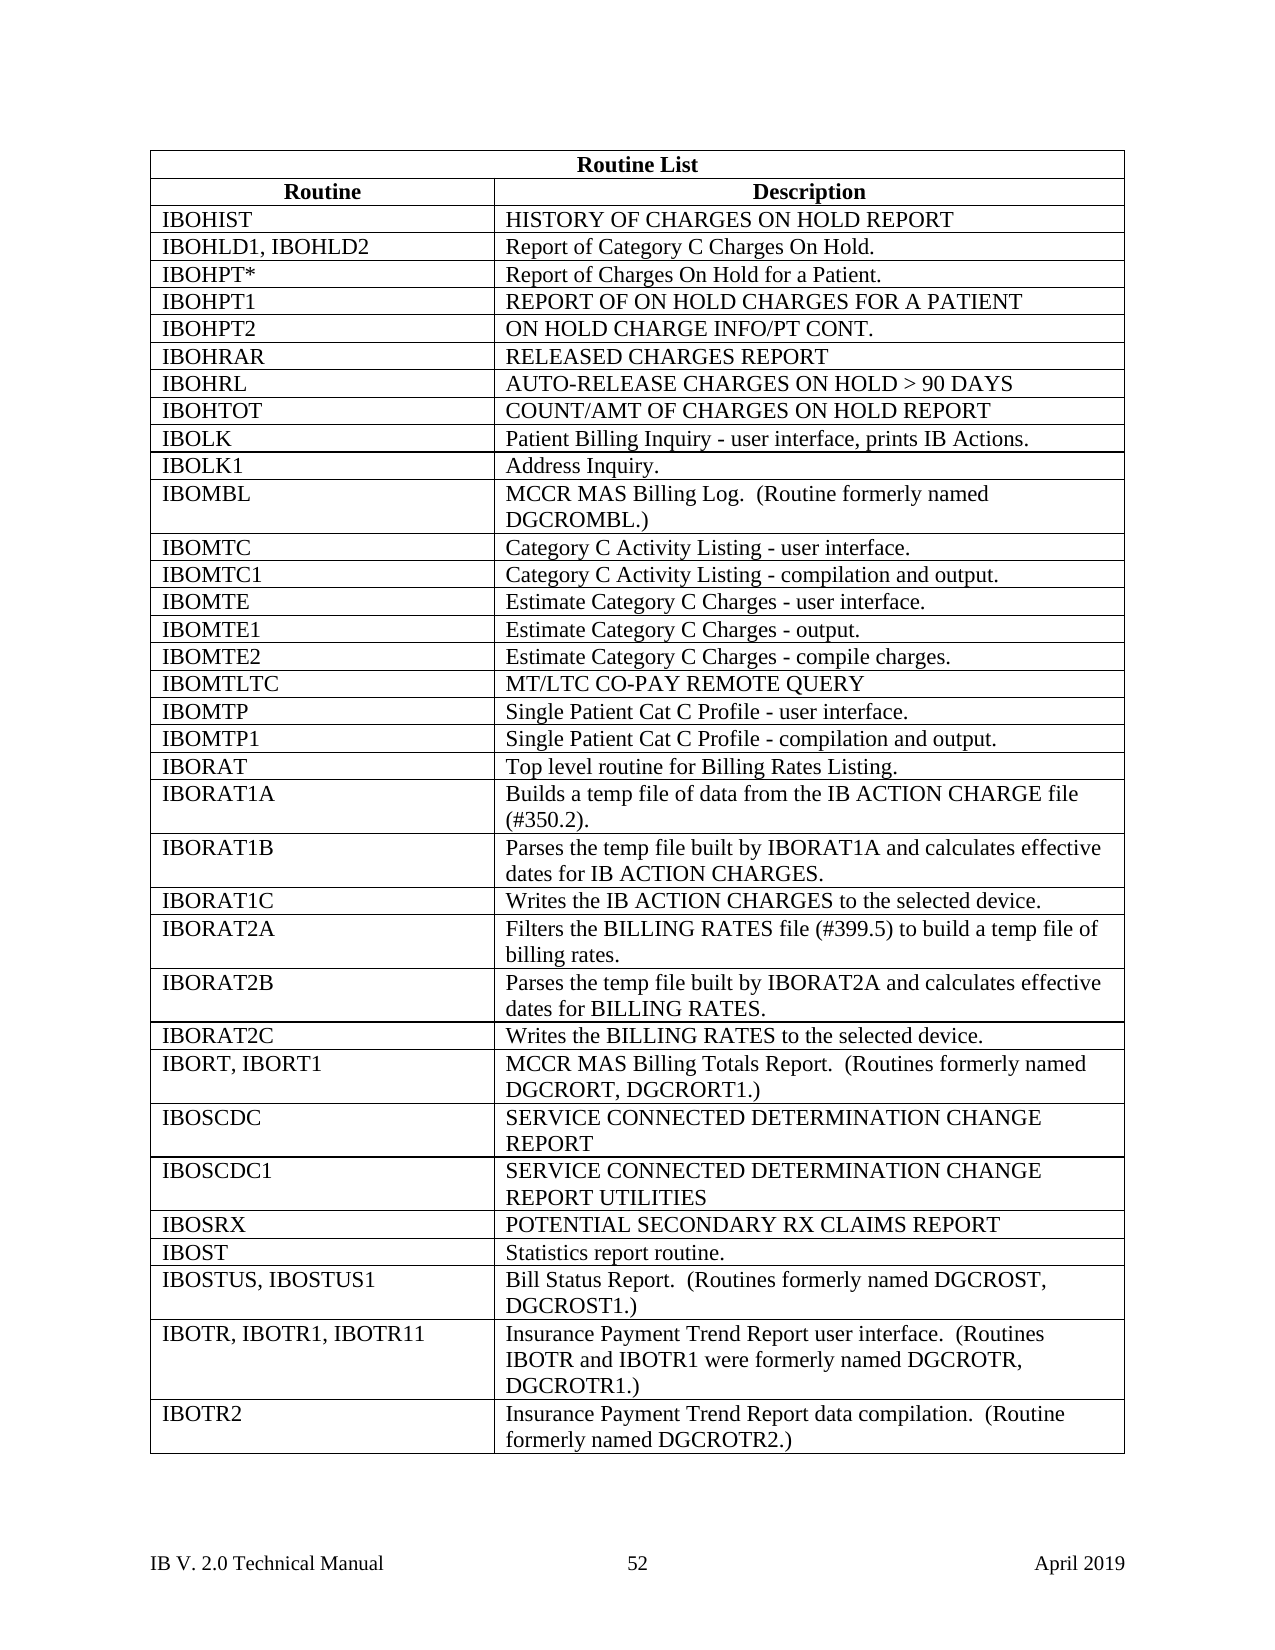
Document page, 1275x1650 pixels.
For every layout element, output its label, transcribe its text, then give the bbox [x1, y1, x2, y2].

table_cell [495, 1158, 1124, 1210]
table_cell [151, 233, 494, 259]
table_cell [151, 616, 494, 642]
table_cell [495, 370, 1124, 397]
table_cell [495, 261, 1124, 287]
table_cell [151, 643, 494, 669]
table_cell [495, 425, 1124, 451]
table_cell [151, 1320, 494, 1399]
table_cell Routine [151, 179, 494, 205]
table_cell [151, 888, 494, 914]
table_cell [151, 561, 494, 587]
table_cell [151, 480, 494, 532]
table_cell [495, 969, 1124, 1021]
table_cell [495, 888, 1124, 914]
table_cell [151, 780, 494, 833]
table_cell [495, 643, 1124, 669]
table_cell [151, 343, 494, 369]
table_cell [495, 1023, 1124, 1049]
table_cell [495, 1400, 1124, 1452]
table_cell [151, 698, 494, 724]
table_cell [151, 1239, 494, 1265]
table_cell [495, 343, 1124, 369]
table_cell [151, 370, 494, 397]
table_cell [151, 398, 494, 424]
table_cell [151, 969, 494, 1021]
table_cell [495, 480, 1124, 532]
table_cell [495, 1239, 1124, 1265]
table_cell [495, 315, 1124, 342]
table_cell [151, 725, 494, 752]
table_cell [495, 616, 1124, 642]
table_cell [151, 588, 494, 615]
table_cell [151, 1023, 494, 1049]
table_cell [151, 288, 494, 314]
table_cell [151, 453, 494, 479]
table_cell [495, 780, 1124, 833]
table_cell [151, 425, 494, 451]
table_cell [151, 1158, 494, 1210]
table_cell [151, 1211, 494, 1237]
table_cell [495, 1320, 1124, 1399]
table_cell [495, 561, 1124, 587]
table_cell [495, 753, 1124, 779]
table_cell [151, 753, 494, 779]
table_header Routine List [151, 151, 1124, 177]
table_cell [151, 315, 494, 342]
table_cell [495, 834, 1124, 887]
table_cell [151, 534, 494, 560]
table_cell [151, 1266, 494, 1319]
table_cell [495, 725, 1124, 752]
table_cell Description [495, 179, 1124, 205]
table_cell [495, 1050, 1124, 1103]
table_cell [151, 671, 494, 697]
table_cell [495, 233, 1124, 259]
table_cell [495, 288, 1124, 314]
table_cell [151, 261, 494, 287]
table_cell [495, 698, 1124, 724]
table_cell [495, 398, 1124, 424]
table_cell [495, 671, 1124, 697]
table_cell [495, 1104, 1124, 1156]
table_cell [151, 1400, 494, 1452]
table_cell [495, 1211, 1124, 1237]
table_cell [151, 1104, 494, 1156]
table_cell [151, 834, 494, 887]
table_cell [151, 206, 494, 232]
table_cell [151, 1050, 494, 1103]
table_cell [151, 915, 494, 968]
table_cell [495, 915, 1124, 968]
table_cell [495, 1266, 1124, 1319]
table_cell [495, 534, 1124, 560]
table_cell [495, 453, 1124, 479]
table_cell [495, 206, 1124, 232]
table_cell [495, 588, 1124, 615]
